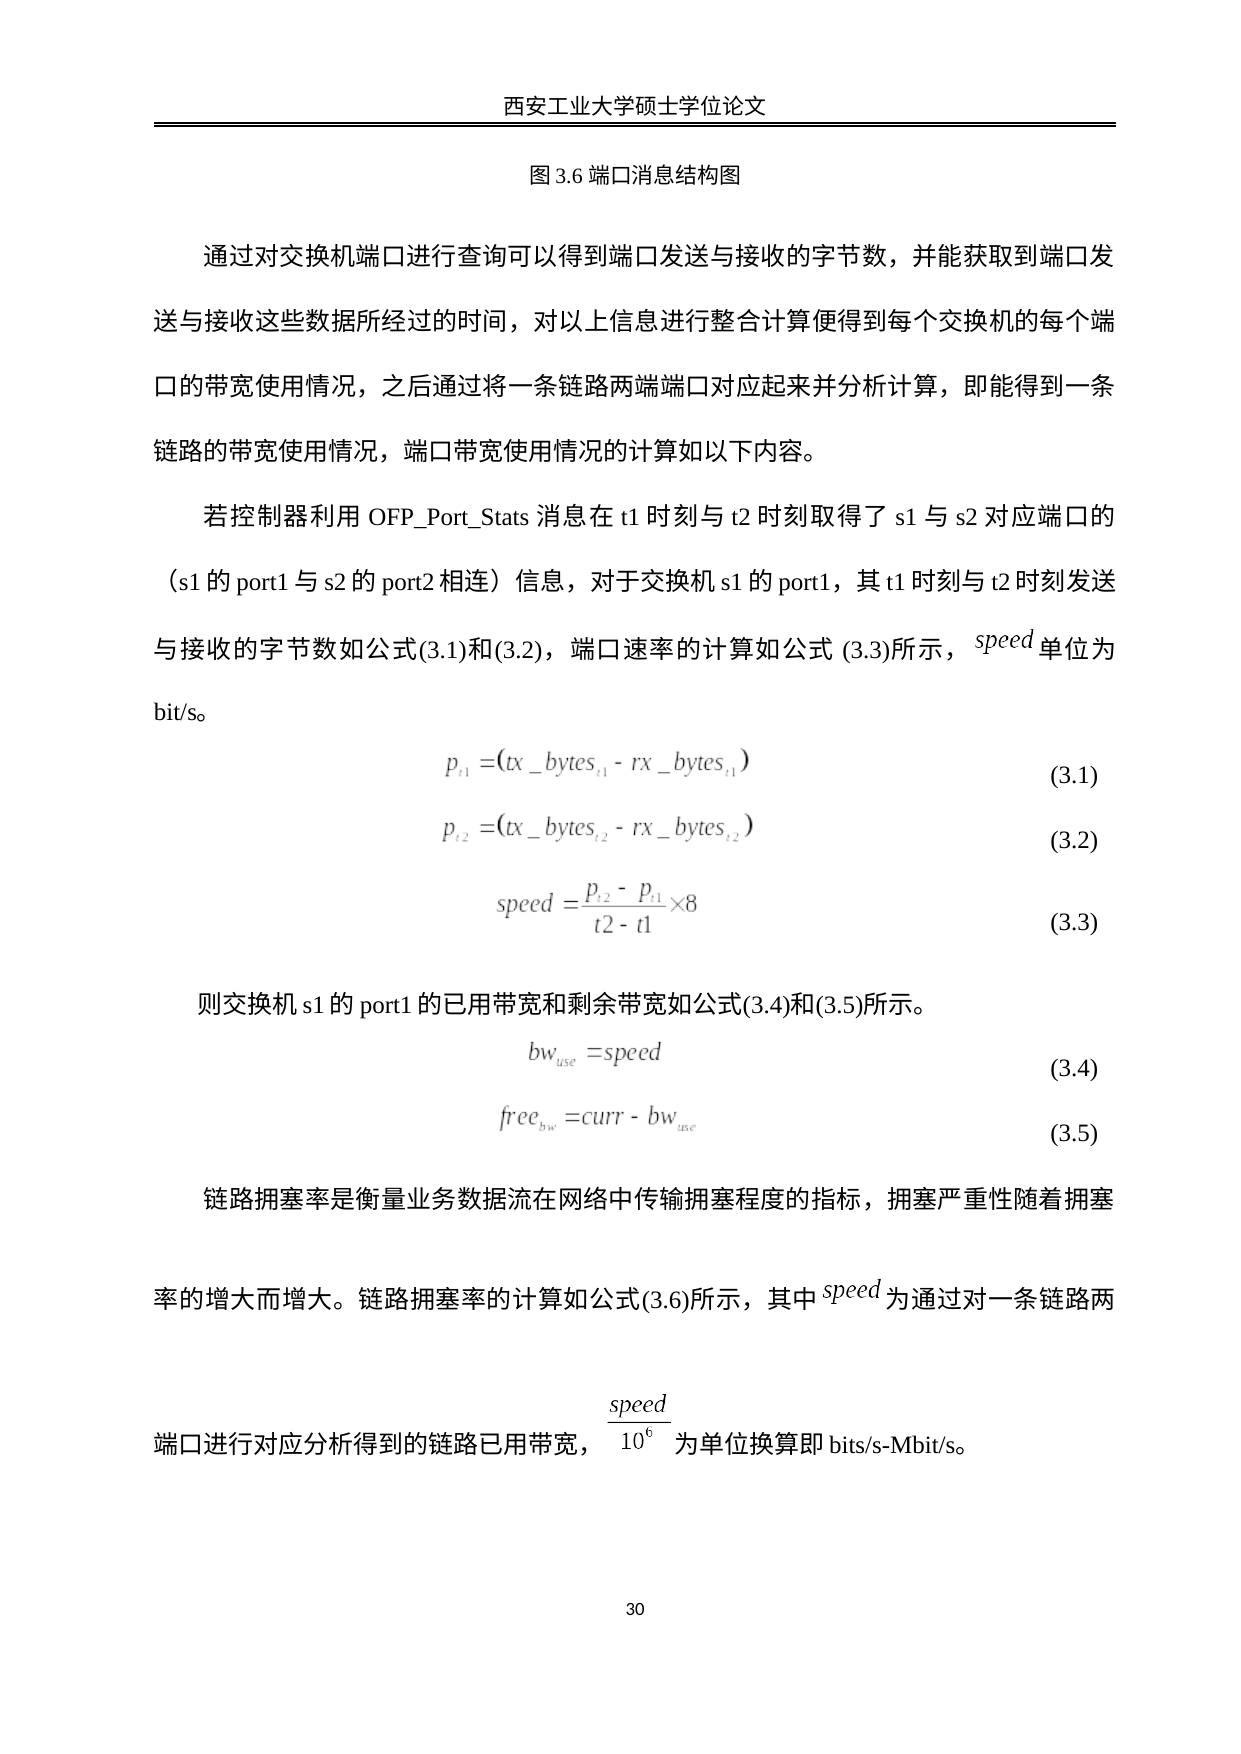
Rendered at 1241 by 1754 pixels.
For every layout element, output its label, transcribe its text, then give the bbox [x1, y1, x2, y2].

table_header [154, 742, 1039, 807]
table_cell [154, 807, 1039, 872]
text 通过对交换机端口进行查询可以得到端口发送与接收的字节数，并能获取到端口发送与接收这些数据所经过的时间，对以上信息进行整合计算便得到每个交换机的每个端口的带宽使用情况，之后通过将一条链路两端端口对应起来并分析计算，即能得到一条链路的带宽使用情况，端口带宽使用情况的计算如以下内容。 [154, 222, 1116, 482]
text 链路拥塞率是衡量业务数据流在网络中传输拥塞程度的指标，拥塞严重性随着拥塞率的增大而增大。链路拥塞率的计算如公式(3.6)所示，其中为通过对一条链路两端口进行对应分析得到的链路已用带宽，为单位换算即bits/s-Mbit/s。 [154, 1165, 1116, 1473]
table_cell [154, 872, 1039, 970]
table_cell (3.5) [1039, 1100, 1115, 1165]
table_cell (3.3) [1039, 872, 1115, 970]
text 则交换机s1的port1的已用带宽和剩余带宽如公式(3.4)和(3.5)所示。 [154, 970, 1116, 1035]
table_header (3.4) [1039, 1035, 1115, 1100]
text 若控制器利用OFP_Port_Stats消息在t1时刻与t2时刻取得了s1与s2对应端口的（s1的port1与s2的port2相连）信息，对于交换机s1的port1，其t1时刻与t2时刻发送与接收的字节数如公式(3.1)和(3.2)，端口速率的计算如公式 (3.3)所示，单位为bit/s。 [154, 482, 1116, 742]
table_header (3.1) [1039, 742, 1115, 807]
table_cell (3.2) [1039, 807, 1115, 872]
table_cell 图3.6 端口消息结构图 [203, 157, 1067, 190]
table_header [154, 1035, 1039, 1100]
table_cell [154, 1100, 1039, 1165]
